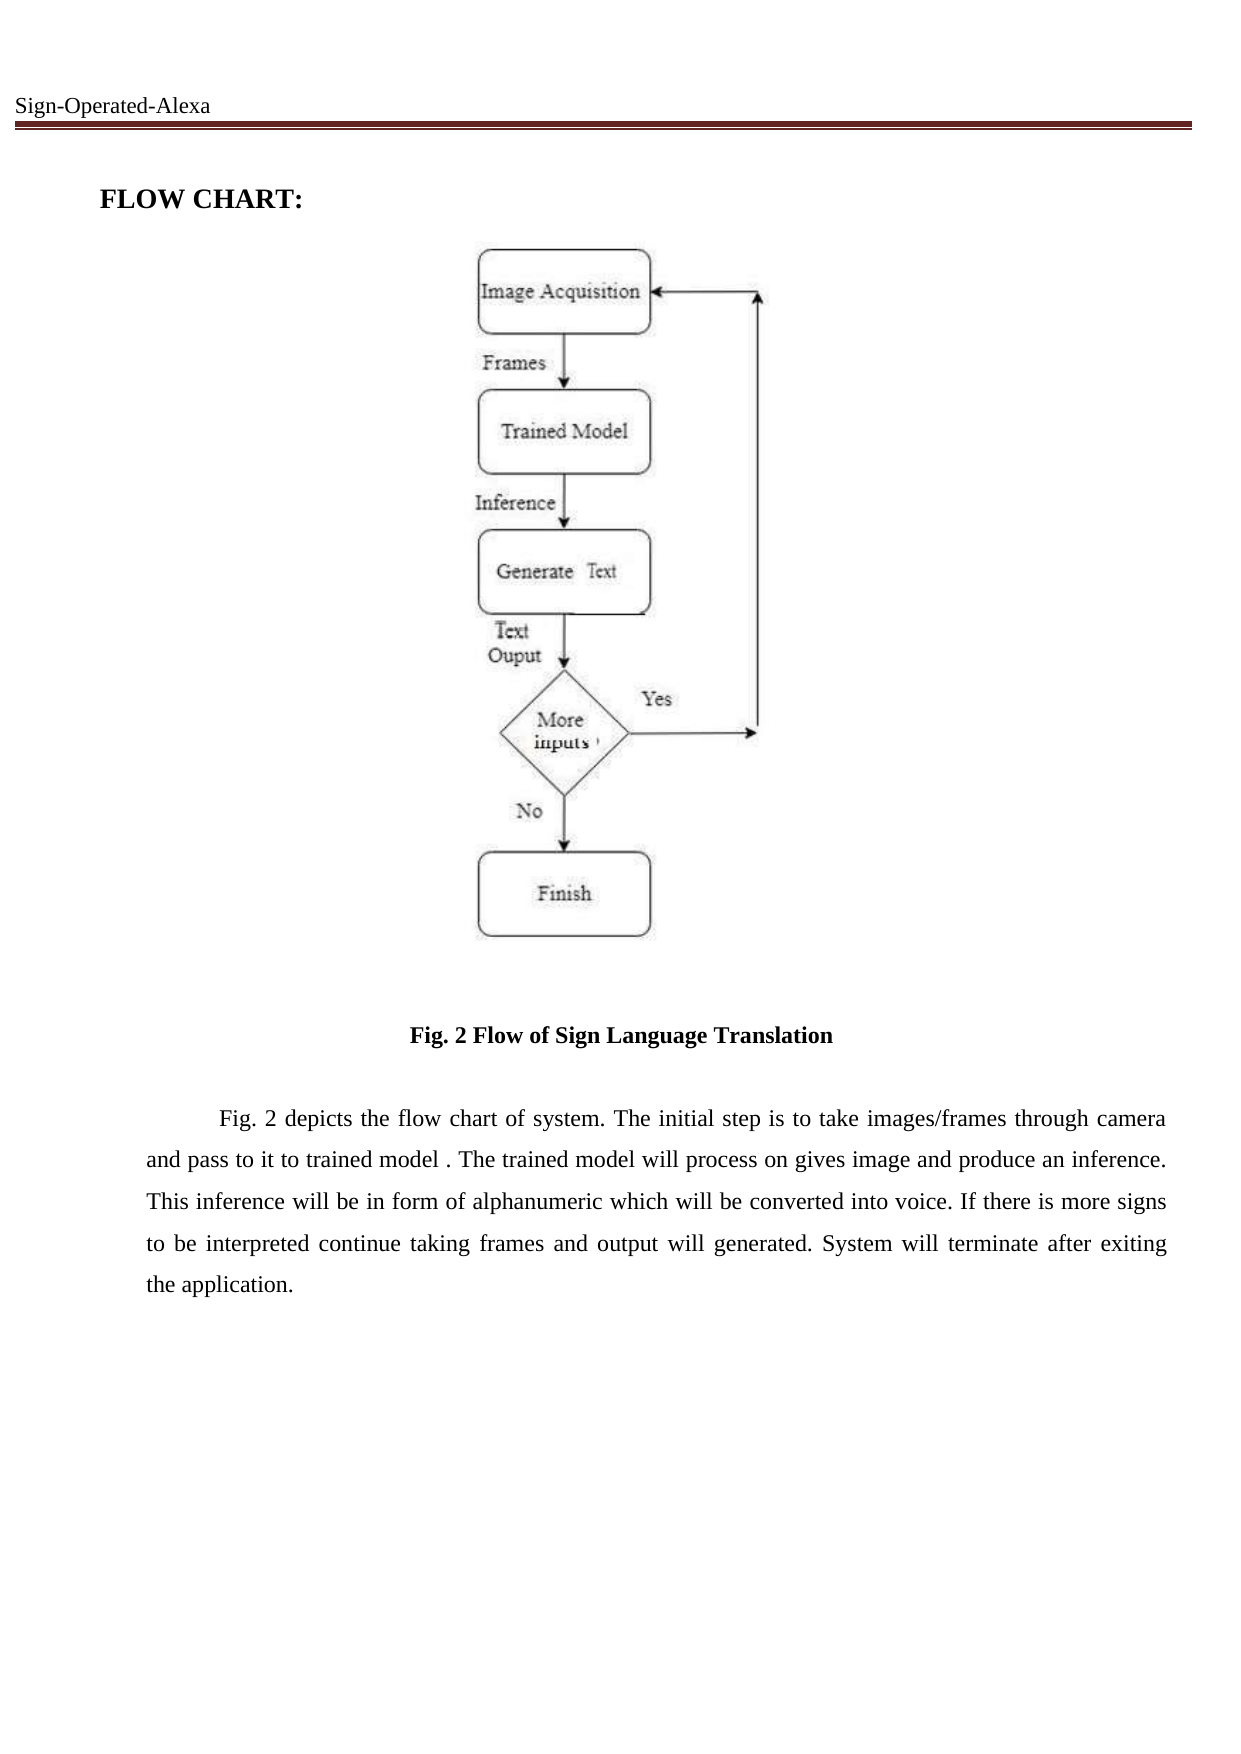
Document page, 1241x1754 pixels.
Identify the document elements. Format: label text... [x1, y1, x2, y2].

subtitle FLOW CHART: [99, 182, 309, 215]
picture [464, 241, 770, 941]
text Fig. 2 depicts the flow chart of system. The initial step is to take images/frames through camera and pass to it to trained model . The trained model will process on gives image and produce an inference. This inference will be in form of alphanumeric which will be converted into voice. If there is more signs to be interpreted continue taking frames and output will generated. System will terminate after exiting the application. [146, 1104, 1169, 1298]
subtitle Fig. 2 Flow of Sign Language Translation [409, 1021, 1192, 1048]
